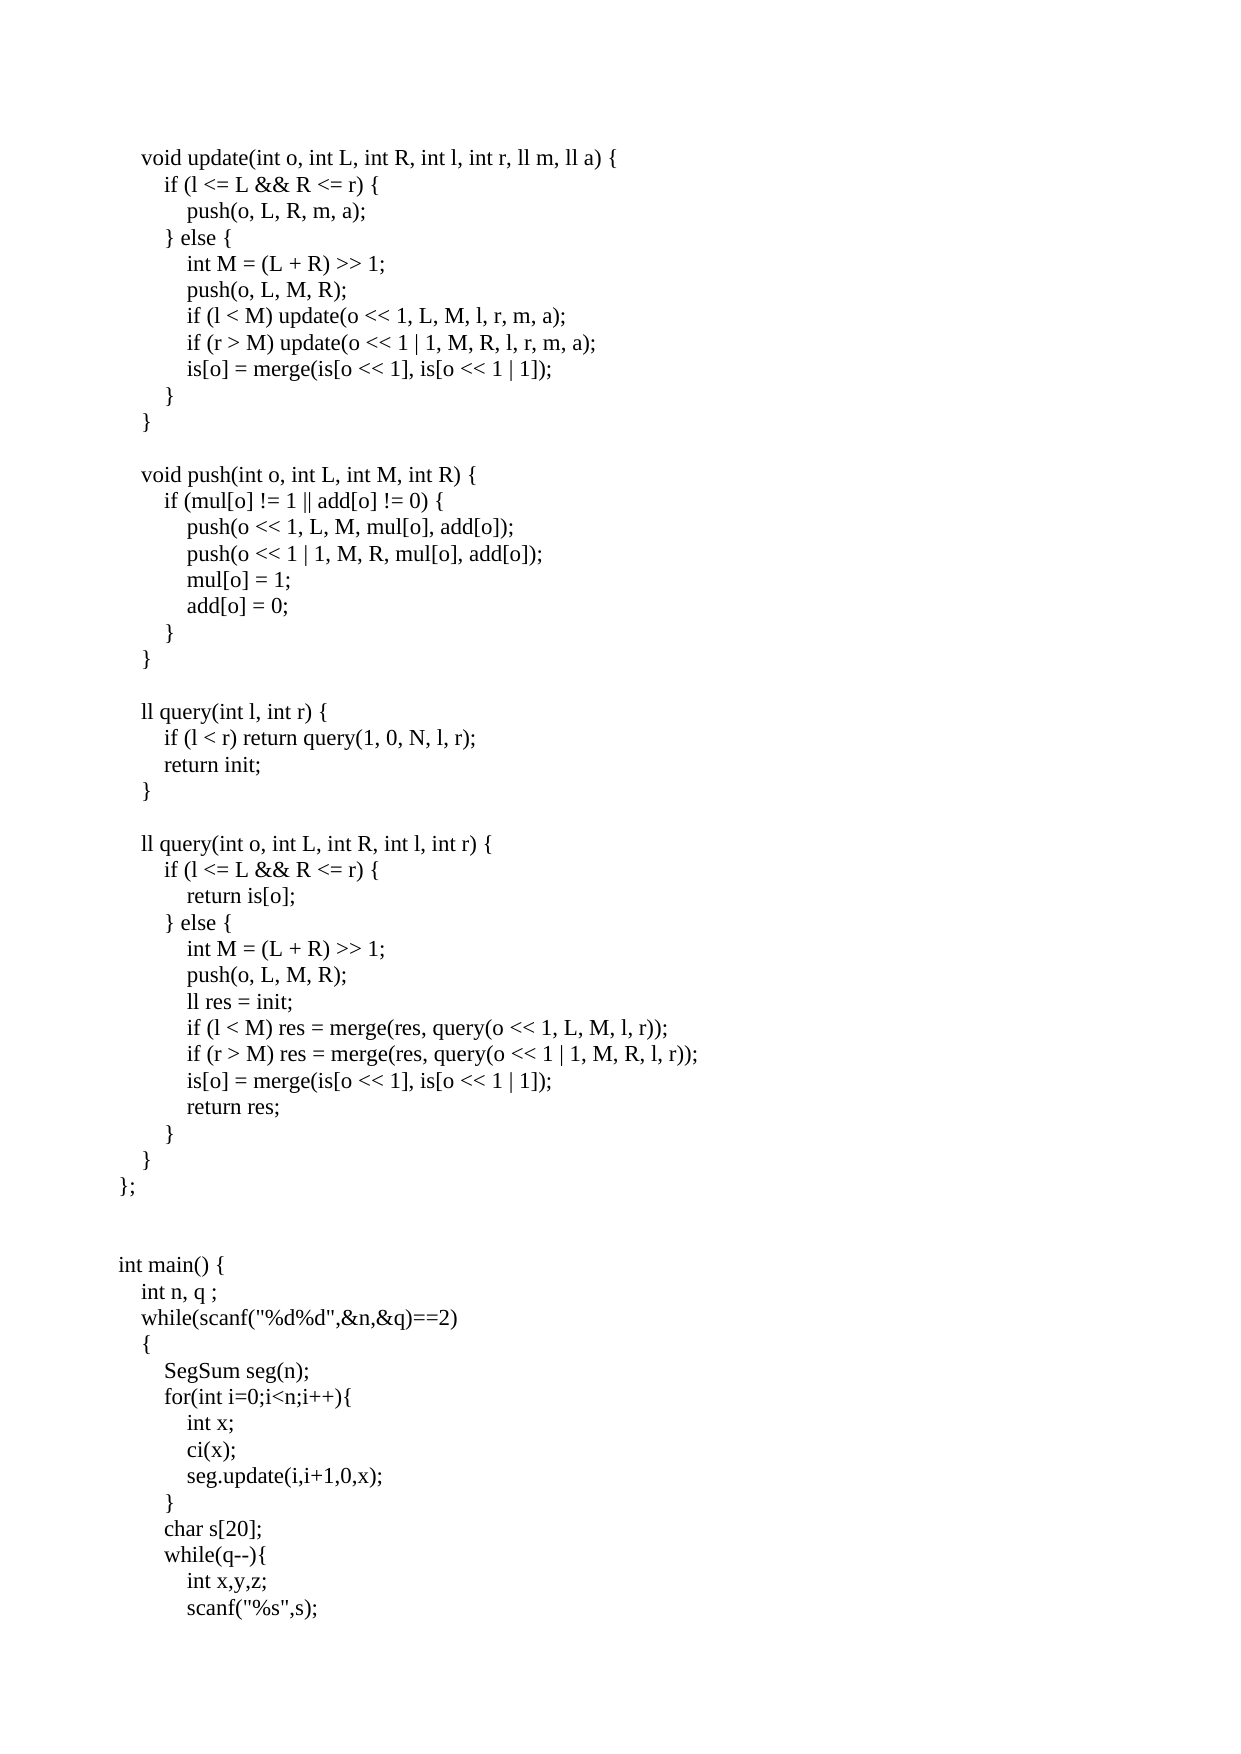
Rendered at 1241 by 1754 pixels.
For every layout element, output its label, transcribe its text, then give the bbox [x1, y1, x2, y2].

text ll query(int l, int r) { [118, 698, 1122, 724]
text void push(int o, int L, int M, int R) { [118, 461, 1122, 487]
text if (mul[o] != 1 || add[o] != 0) { [118, 487, 1122, 513]
text }; [118, 1172, 1122, 1199]
text if (r > M) update(o << 1 | 1, M, R, l, r, m, a); [118, 329, 1122, 355]
text } else { [118, 909, 1122, 935]
text if (l < M) res = merge(res, query(o << 1, L, M, l, r)); [118, 1014, 1122, 1041]
text for(int i=0;i<n;i++){ [118, 1383, 1122, 1409]
text push(o << 1 | 1, M, R, mul[o], add[o]); [118, 540, 1122, 566]
text while(q--){ [118, 1541, 1122, 1568]
text push(o << 1, L, M, mul[o], add[o]); [118, 513, 1122, 540]
text int x; [118, 1409, 1122, 1436]
text return res; [118, 1093, 1122, 1119]
text } [118, 1119, 1122, 1146]
text } [118, 777, 1122, 803]
text int M = (L + R) >> 1; [118, 250, 1122, 276]
text return init; [118, 751, 1122, 777]
text return is[o]; [118, 882, 1122, 909]
text int x,y,z; [118, 1568, 1122, 1594]
text SegSum seg(n); [118, 1357, 1122, 1383]
text seg.update(i,i+1,0,x); [118, 1462, 1122, 1488]
text push(o, L, R, m, a); [118, 197, 1122, 223]
text } [118, 619, 1122, 645]
text if (r > M) res = merge(res, query(o << 1 | 1, M, R, l, r)); [118, 1041, 1122, 1067]
text } [118, 1146, 1122, 1172]
text ll query(int o, int L, int R, int l, int r) { [118, 830, 1122, 856]
text if (l < M) update(o << 1, L, M, l, r, m, a); [118, 303, 1122, 329]
text mul[o] = 1; [118, 566, 1122, 592]
text void update(int o, int L, int R, int l, int r, ll m, ll a) { [118, 144, 1122, 171]
text push(o, L, M, R); [118, 961, 1122, 988]
text } else { [118, 223, 1122, 250]
text { [118, 1330, 1122, 1357]
text push(o, L, M, R); [118, 276, 1122, 303]
text } [118, 382, 1122, 408]
text } [118, 1488, 1122, 1515]
text int main() { [118, 1251, 1122, 1278]
text is[o] = merge(is[o << 1], is[o << 1 | 1]); [118, 355, 1122, 382]
text if (l < r) return query(1, 0, N, l, r); [118, 724, 1122, 751]
text } [118, 408, 1122, 434]
text char s[20]; [118, 1515, 1122, 1541]
text } [118, 645, 1122, 672]
text ci(x); [118, 1436, 1122, 1462]
text scanf("%s",s); [118, 1594, 1122, 1620]
text int n, q ; [118, 1278, 1122, 1304]
text ll res = init; [118, 988, 1122, 1014]
text is[o] = merge(is[o << 1], is[o << 1 | 1]); [118, 1067, 1122, 1093]
text if (l <= L && R <= r) { [118, 171, 1122, 197]
text add[o] = 0; [118, 592, 1122, 619]
text if (l <= L && R <= r) { [118, 856, 1122, 882]
text while(scanf("%d%d",&n,&q)==2) [118, 1304, 1122, 1330]
text int M = (L + R) >> 1; [118, 935, 1122, 961]
